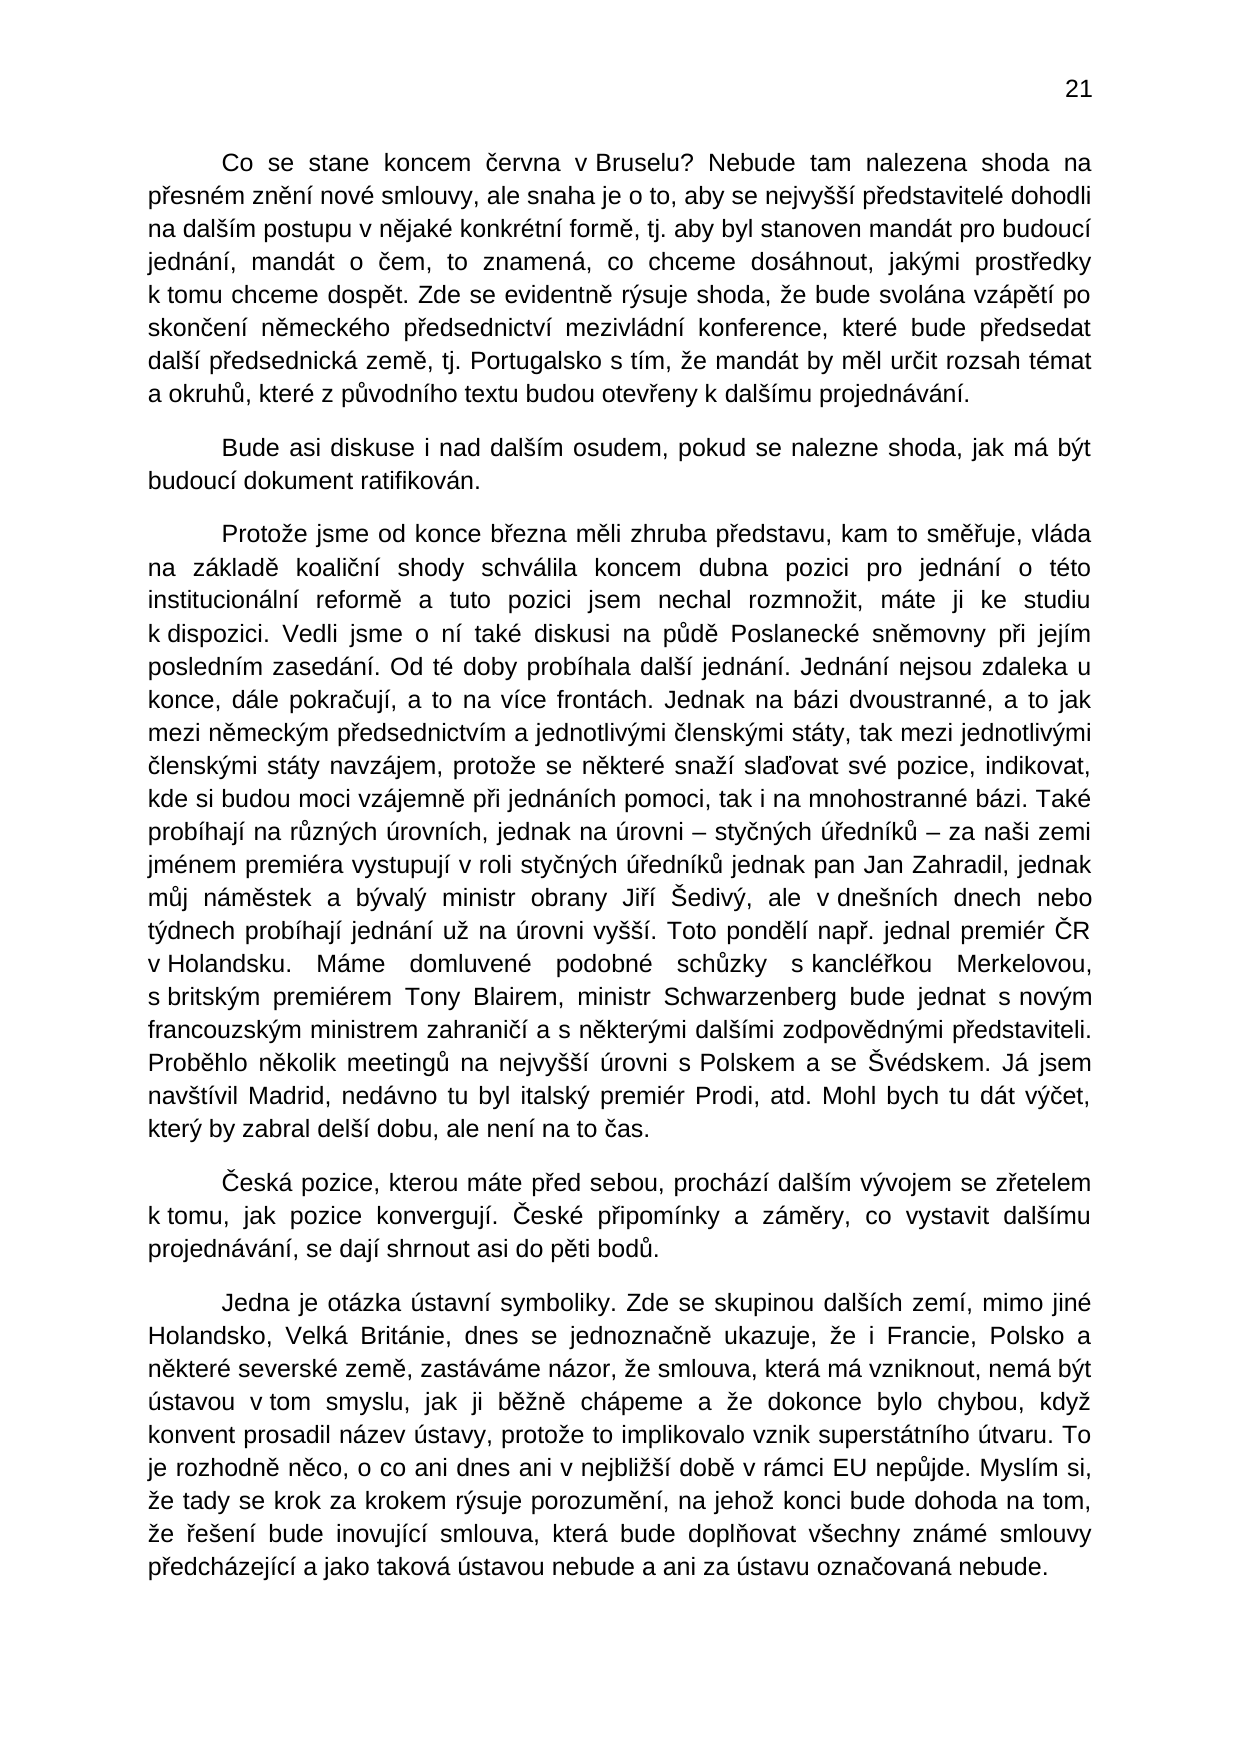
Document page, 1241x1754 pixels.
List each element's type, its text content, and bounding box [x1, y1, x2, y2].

text Česká pozice, kterou máte před sebou, prochází dalším vývojem se zřetelem k tomu, jak pozice konvergují. České připomínky a záměry, co vystavit dalšímu projednávání, se dají shrnout asi do pěti bodů. [148, 1168, 1093, 1262]
text Co se stane koncem června v Bruselu? Nebude tam nalezena shoda na přesném znění nové smlouvy, ale snaha je o to, aby se nejvyšší představitelé dohodli na dalším postupu v nějaké konkrétní formě, tj. aby byl stanoven mandát pro budoucí jednání, mandát o čem, to znamená, co chceme dosáhnout, jakými prostředky k tomu chceme dospět. Zde se evidentně rýsuje shoda, že bude svolána vzápětí po skončení německého předsednictví mezivládní konference, které bude předsedat další předsednická země, tj. Portugalsko s tím, že mandát by měl určit rozsah témat a okruhů, které z původního textu budou otevřeny k dalšímu projednávání. [148, 148, 1093, 407]
text Protože jsme od konce března měli zhruba představu, kam to směřuje, vláda na základě koaliční shody schválila koncem dubna pozici pro jednání o této institucionální reformě a tuto pozici jsem nechal rozmnožit, máte ji ke studiu k dispozici. Vedli jsme o ní také diskusi na půdě Poslanecké sněmovny při jejím posledním zasedání. Od té doby probíhala další jednání. Jednání nejsou zdaleka u konce, dále pokračují, a to na více frontách. Jednak na bázi dvoustranné, a to jak mezi německým předsednictvím a jednotlivými členskými státy, tak mezi jednotlivými členskými státy navzájem, protože se některé snaží slaďovat své pozice, indikovat, kde si budou moci vzájemně při jednáních pomoci, tak i na mnohostranné bázi. Také probíhají na různých úrovních, jednak na úrovni – styčných úředníků – za naši zemi jménem premiéra vystupují v roli styčných úředníků jednak pan Jan Zahradil, jednak můj náměstek a bývalý ministr obrany Jiří Šedivý, ale v dnešních dnech nebo týdnech probíhají jednání už na úrovni vyšší. Toto pondělí např. jednal premiér ČR v Holandsku. Máme domluvené podobné schůzky s kancléřkou Merkelovou, s britským premiérem Tony Blairem, ministr Schwarzenberg bude jednat s novým francouzským ministrem zahraničí a s některými dalšími zodpovědnými představiteli. Proběhlo několik meetingů na nejvyšší úrovni s Polskem a se Švédskem. Já jsem navštívil Madrid, nedávno tu byl italský premiér Prodi, atd. Mohl bych tu dát výčet, který by zabral delší dobu, ale není na to čas. [148, 519, 1093, 1143]
text Jedna je otázka ústavní symboliky. Zde se skupinou dalších zemí, mimo jiné Holandsko, Velká Británie, dnes se jednoznačně ukazuje, že i Francie, Polsko a některé severské země, zastáváme názor, že smlouva, která má vzniknout, nemá být ústavou v tom smyslu, jak ji běžně chápeme a že dokonce bylo chybou, když konvent prosadil název ústavy, protože to implikovalo vznik superstátního útvaru. To je rozhodně něco, o co ani dnes ani v nejbližší době v rámci EU nepůjde. Myslím si, že tady se krok za krokem rýsuje porozumění, na jehož konci bude dohoda na tom, že řešení bude inovující smlouva, která bude doplňovat všechny známé smlouvy předcházející a jako taková ústavou nebude a ani za ústavu označovaná nebude. [148, 1288, 1093, 1581]
text Bude asi diskuse i nad dalším osudem, pokud se nalezne shoda, jak má být budoucí dokument ratifikován. [148, 433, 1093, 494]
